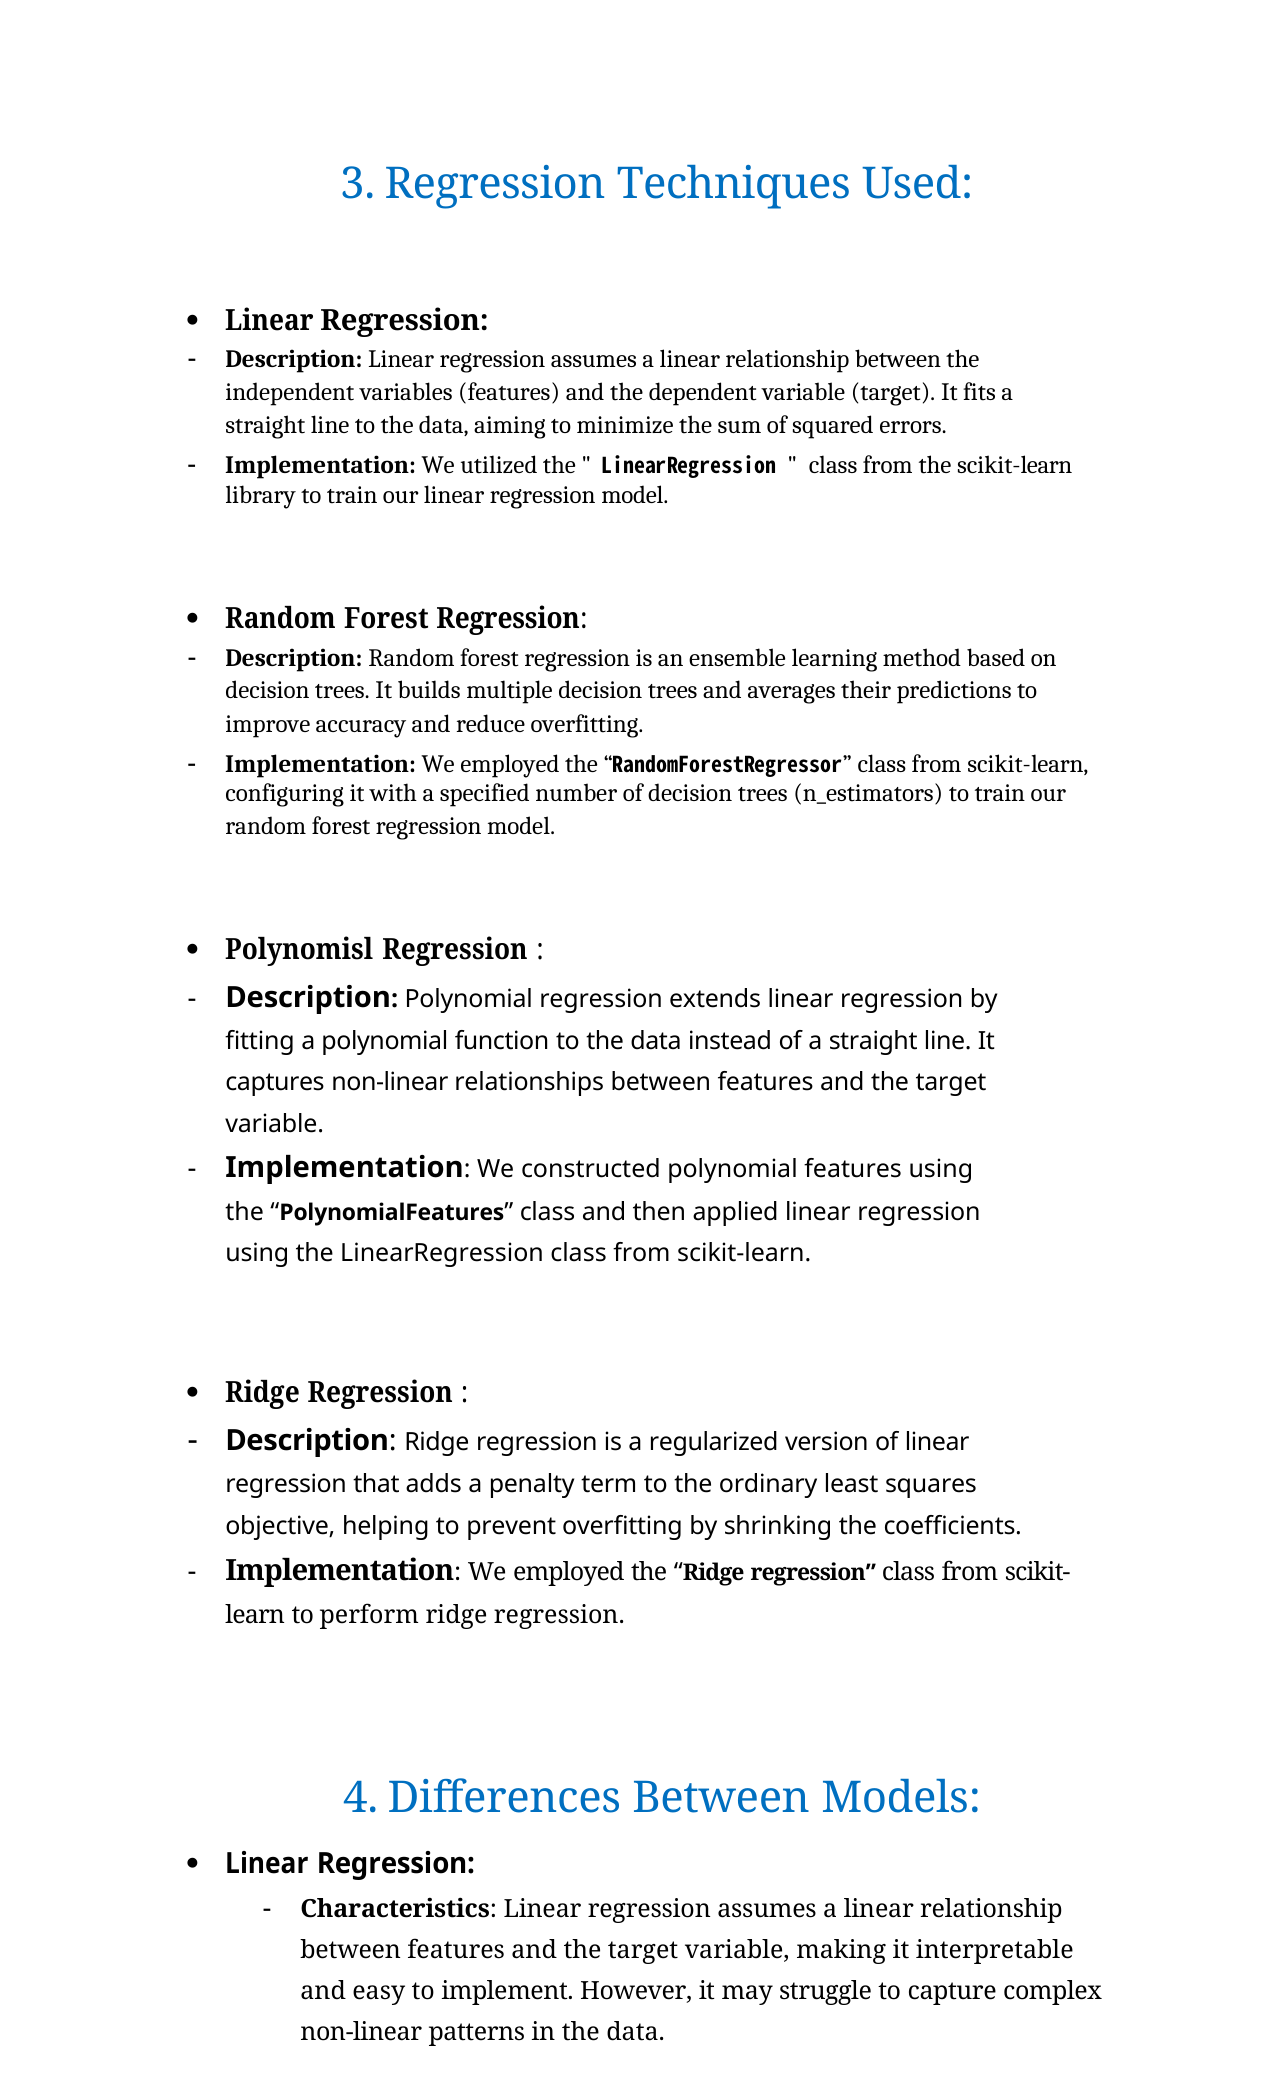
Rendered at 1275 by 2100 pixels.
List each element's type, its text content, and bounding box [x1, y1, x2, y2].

list Description: Random forest regression is an ensemble learning method based on decision trees. It builds multiple decision trees and averages their predictions to improve accuracy and reduce overfitting. [188, 643, 1094, 738]
text library to train our linear regression model. [225, 481, 1144, 509]
list Characteristics: Linear regression assumes a linear relationship between features and the target variable, making it interpretable and easy to implement. However, it may struggle to capture complex non-linear patterns in the data. [263, 1891, 1117, 2048]
subtitle Differences Between Models: [343, 1766, 1144, 1825]
list Implementation: We utilized the " LinearRegression " class from the scikit-learn [187, 444, 1144, 481]
list Implementation: We employed the “Ridge regression” class from scikit-learn to perform ridge regression. [188, 1549, 1126, 1631]
subtitle Linear Regression: [187, 1842, 1144, 1882]
subtitle Ridge Regression : [187, 1372, 1144, 1411]
list Description: Ridge regression is a regularized version of linear regression that adds a penalty term to the ordinary least squares objective, helping to prevent overfitting by shrinking the coefficients. [188, 1419, 1082, 1541]
list Description: Linear regression assumes a linear relationship between the independent variables (features) and the dependent variable (target). It fits a straight line to the data, aiming to minimize the sum of squared errors. [188, 345, 1046, 440]
subtitle Linear Regression: [187, 299, 1144, 339]
text configuring it with a specified number of decision trees (n_estimators) to train our random forest regression model. [225, 779, 1144, 841]
subtitle Regression Techniques Used: [340, 152, 1144, 212]
subtitle Random Forest Regression: [187, 598, 1144, 637]
list Implementation: We constructed polynomial features using the “PolynomialFeatures” class and then applied linear regression using the LinearRegression class from scikit-learn. [188, 1147, 993, 1269]
subtitle Polynomisl Regression : [187, 929, 1144, 968]
list Description: Polynomial regression extends linear regression by fitting a polynomial function to the data instead of a straight line. It captures non-linear relationships between features and the target variable. [188, 976, 1068, 1139]
list Implementation: We employed the “RandomForestRegressor” class from scikit-learn, [187, 742, 1144, 779]
